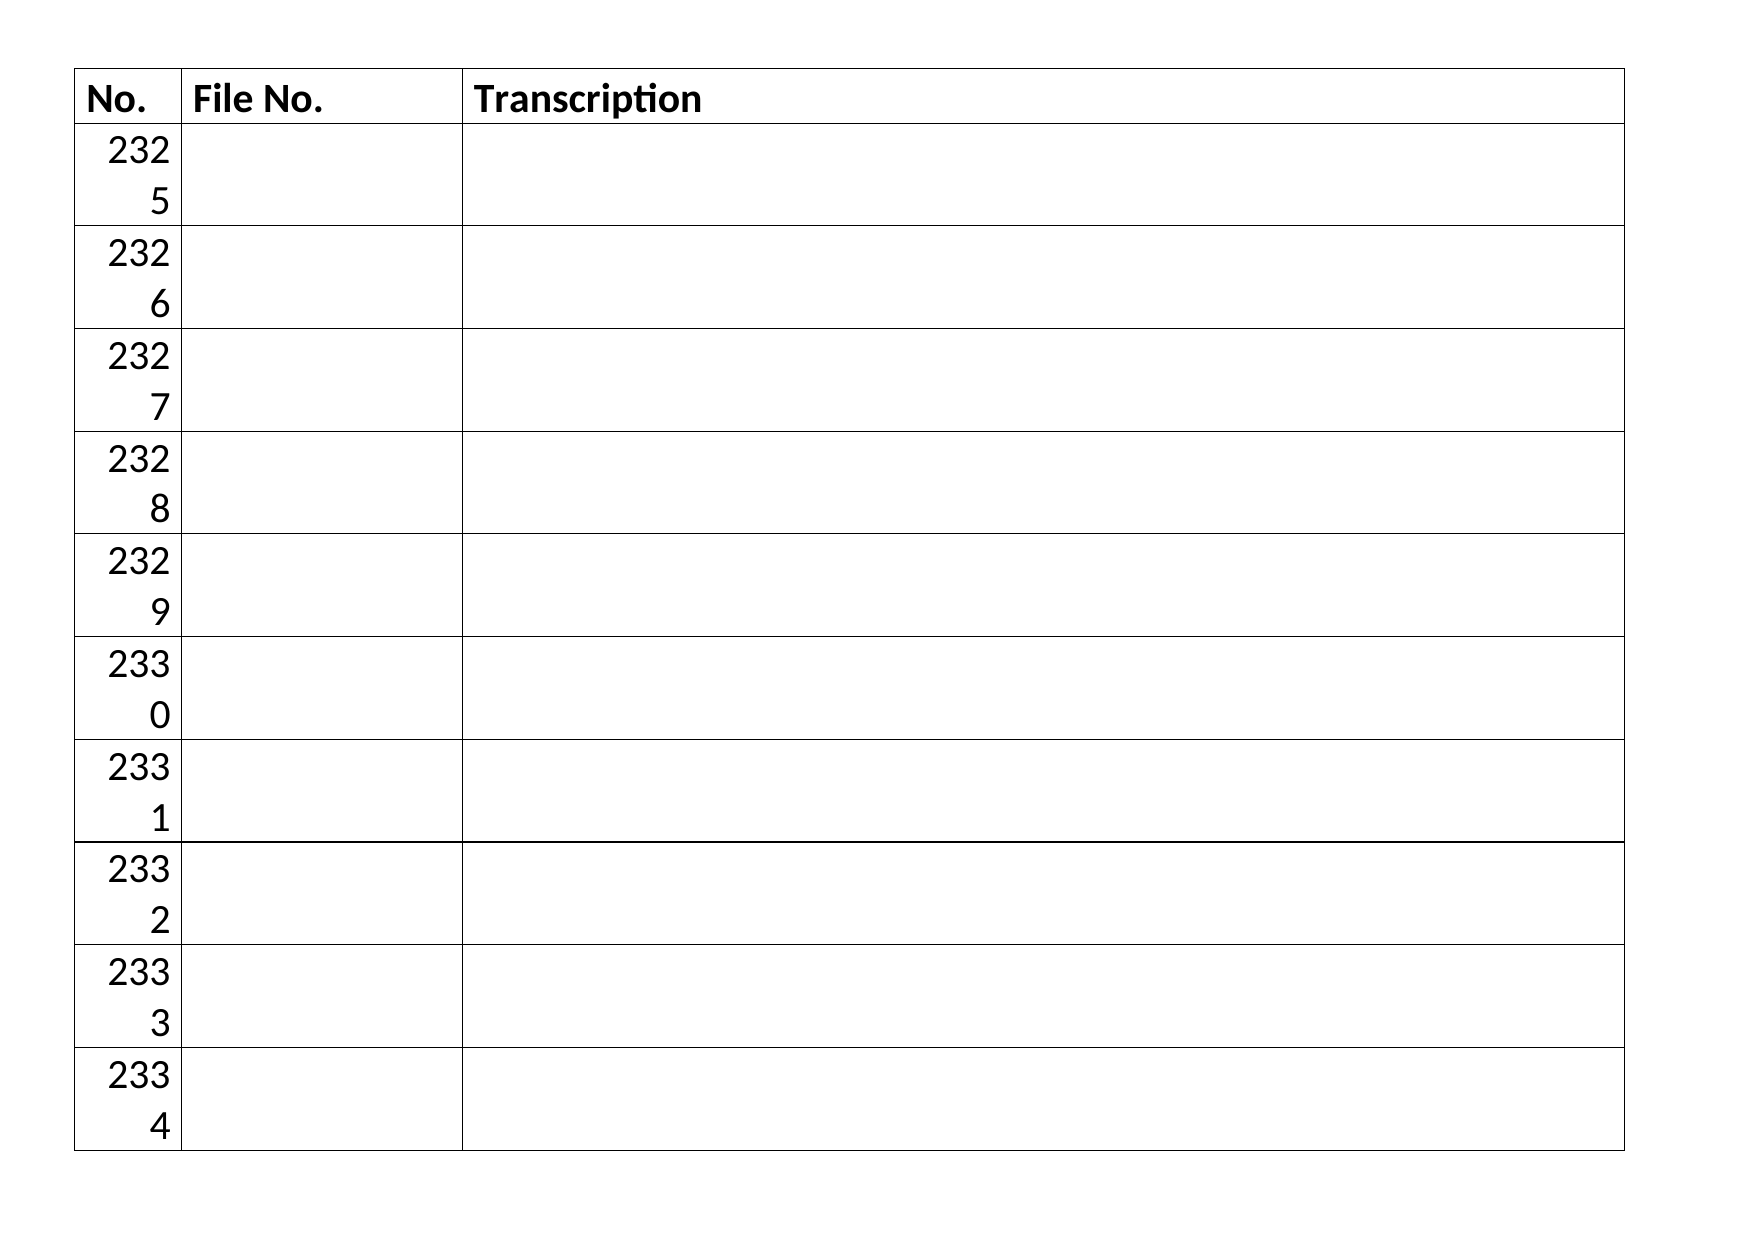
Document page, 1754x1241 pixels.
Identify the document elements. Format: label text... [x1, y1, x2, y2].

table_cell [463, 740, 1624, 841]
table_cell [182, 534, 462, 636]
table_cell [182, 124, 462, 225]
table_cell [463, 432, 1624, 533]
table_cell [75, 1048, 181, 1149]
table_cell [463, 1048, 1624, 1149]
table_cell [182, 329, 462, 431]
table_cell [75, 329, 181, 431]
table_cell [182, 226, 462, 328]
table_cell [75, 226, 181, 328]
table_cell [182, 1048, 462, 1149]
table_header No. [75, 69, 181, 122]
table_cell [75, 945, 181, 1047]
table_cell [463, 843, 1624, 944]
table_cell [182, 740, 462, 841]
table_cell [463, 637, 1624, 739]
table_header Transcription [463, 69, 1624, 122]
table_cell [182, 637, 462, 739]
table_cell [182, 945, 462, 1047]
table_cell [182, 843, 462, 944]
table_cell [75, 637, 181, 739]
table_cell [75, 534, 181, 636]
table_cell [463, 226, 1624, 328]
table_header File No. [182, 69, 462, 122]
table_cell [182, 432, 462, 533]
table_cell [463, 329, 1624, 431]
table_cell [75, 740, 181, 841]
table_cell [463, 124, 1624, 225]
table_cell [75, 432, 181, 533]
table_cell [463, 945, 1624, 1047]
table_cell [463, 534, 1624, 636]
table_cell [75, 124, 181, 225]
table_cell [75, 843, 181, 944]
